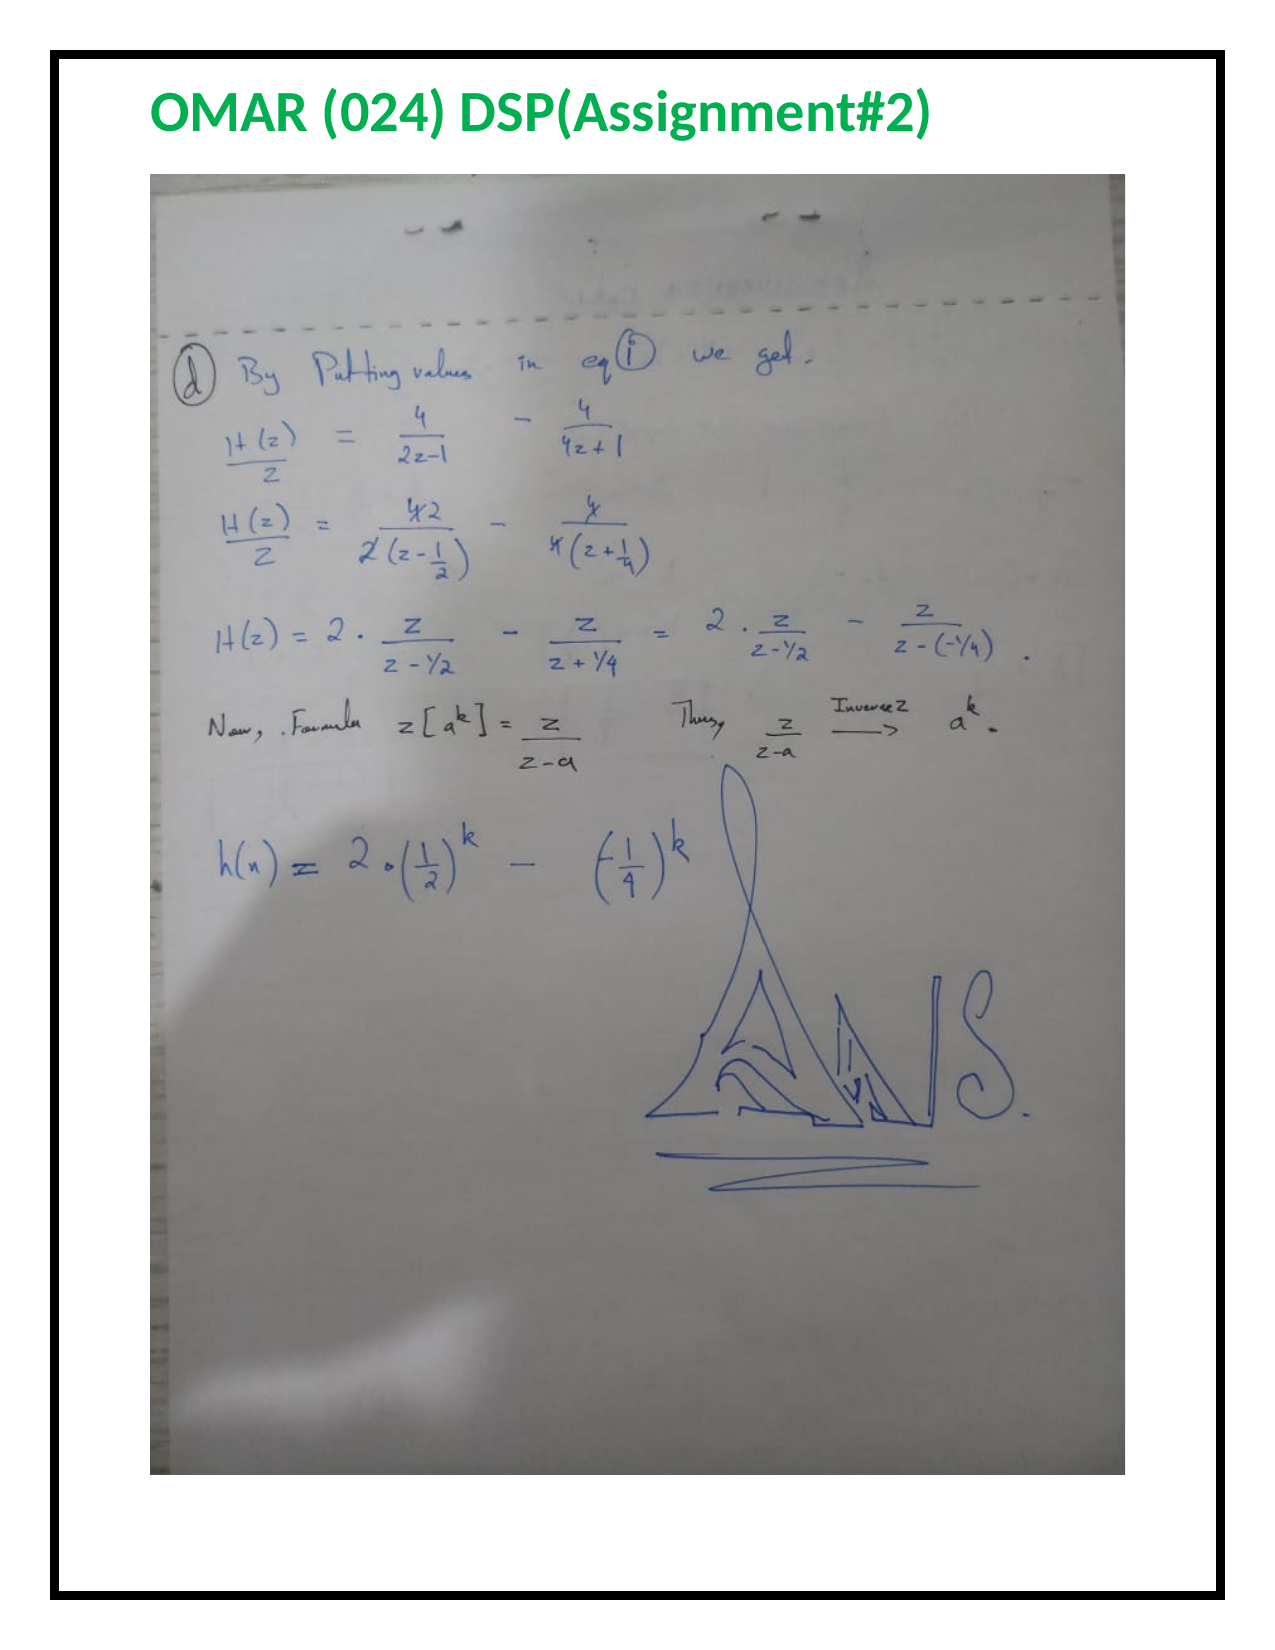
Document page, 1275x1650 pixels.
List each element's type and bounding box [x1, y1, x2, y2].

picture [150, 174, 1125, 1475]
